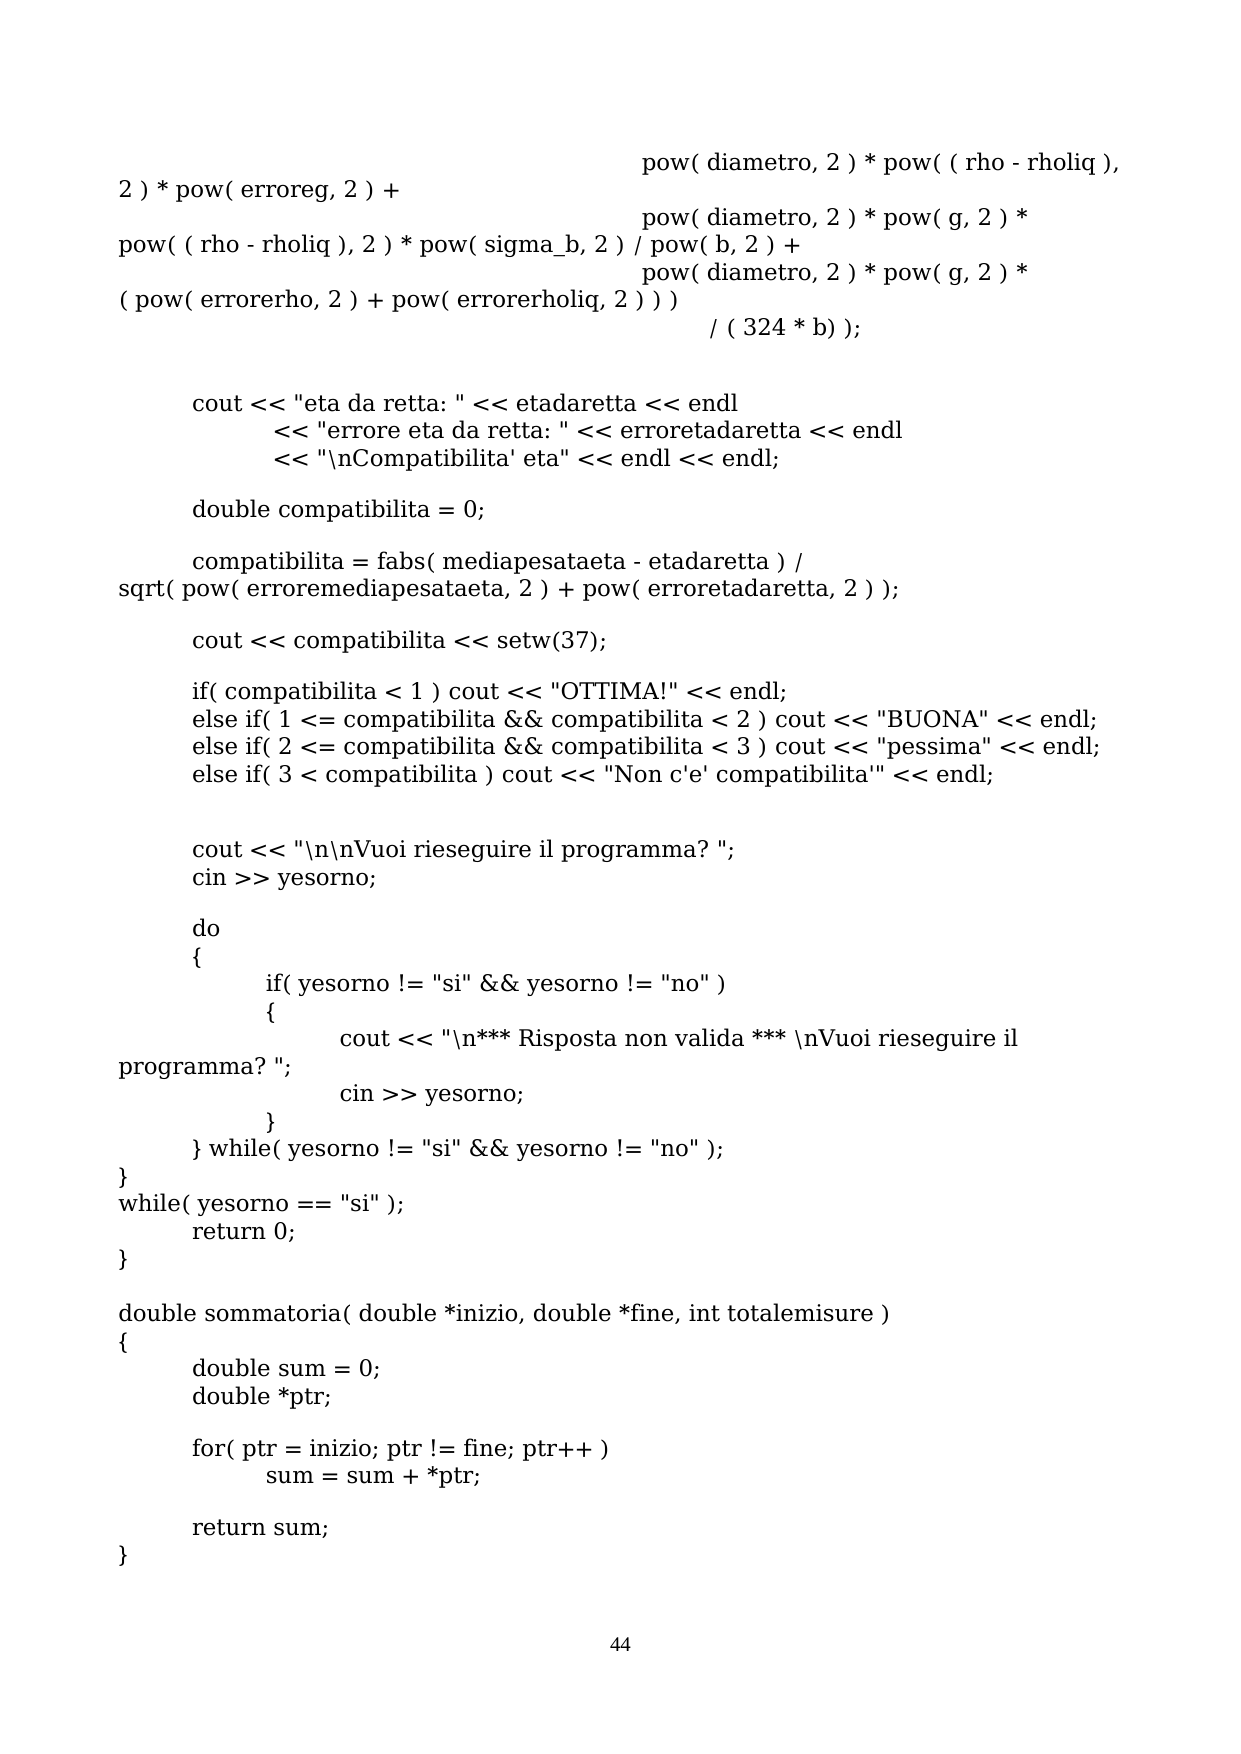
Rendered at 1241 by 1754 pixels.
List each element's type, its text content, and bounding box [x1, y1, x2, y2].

text cin >> yesorno; [118, 863, 1122, 890]
text if( yesorno != "si" && yesorno != "no" ) [118, 969, 1122, 997]
text else if( 1 <= compatibilita && compatibilita < 2 ) cout << "BUONA" << endl; [118, 704, 1122, 732]
text / ( 324 * b) ); [118, 313, 1122, 340]
text if( compatibilita < 1 ) cout << "OTTIMA!" << endl; [118, 677, 1122, 704]
text cout << compatibilita << setw(37); [118, 625, 1122, 653]
text cout << "\n*** Risposta non valida *** \nVuoi rieseguire il programma? "; [118, 1024, 1122, 1079]
text while( yesorno == "si" ); [118, 1189, 1122, 1217]
text } [118, 1107, 1122, 1134]
text } [118, 1540, 1122, 1567]
text return sum; [118, 1512, 1122, 1540]
text } [118, 1244, 1122, 1272]
text return 0; [118, 1217, 1122, 1244]
text for( ptr = inizio; ptr != fine; ptr++ ) [118, 1433, 1122, 1461]
text double compatibilita = 0; [118, 495, 1122, 522]
text cout << "\n\nVuoi rieseguire il programma? "; [118, 835, 1122, 863]
text double sum = 0; [118, 1354, 1122, 1382]
text double *ptr; [118, 1382, 1122, 1409]
text do [118, 914, 1122, 942]
text { [118, 997, 1122, 1024]
text } [118, 1162, 1122, 1189]
text } while( yesorno != "si" && yesorno != "no" ); [118, 1134, 1122, 1162]
text double sommatoria( double *inizio, double *fine, int totalemisure ) [118, 1299, 1122, 1327]
text cout << "eta da retta: " << etadaretta << endl [118, 388, 1122, 416]
text cin >> yesorno; [118, 1079, 1122, 1107]
text compatibilita = fabs( mediapesataeta - etadaretta ) / sqrt( pow( erroremediapesataeta, 2 ) + pow( erroretadaretta, 2 ) ); [118, 546, 1122, 601]
text { [118, 942, 1122, 969]
text pow( diametro, 2 ) * pow( g, 2 ) * ( pow( errorerho, 2 ) + pow( errorerholiq, 2 ) ) ) [118, 258, 1122, 313]
text else if( 3 < compatibilita ) cout << "Non c'e' compatibilita'" << endl; [118, 759, 1122, 787]
text { [118, 1327, 1122, 1354]
text << "\nCompatibilita' eta" << endl << endl; [118, 443, 1122, 471]
text else if( 2 <= compatibilita && compatibilita < 3 ) cout << "pessima" << endl; [118, 732, 1122, 759]
text pow( diametro, 2 ) * pow( ( rho - rholiq ), 2 ) * pow( erroreg, 2 ) + [118, 148, 1122, 203]
text pow( diametro, 2 ) * pow( g, 2 ) * pow( ( rho - rholiq ), 2 ) * pow( sigma_b, 2 ) / pow( b, 2 ) + [118, 203, 1122, 258]
text sum = sum + *ptr; [118, 1461, 1122, 1488]
text << "errore eta da retta: " << erroretadaretta << endl [118, 416, 1122, 443]
